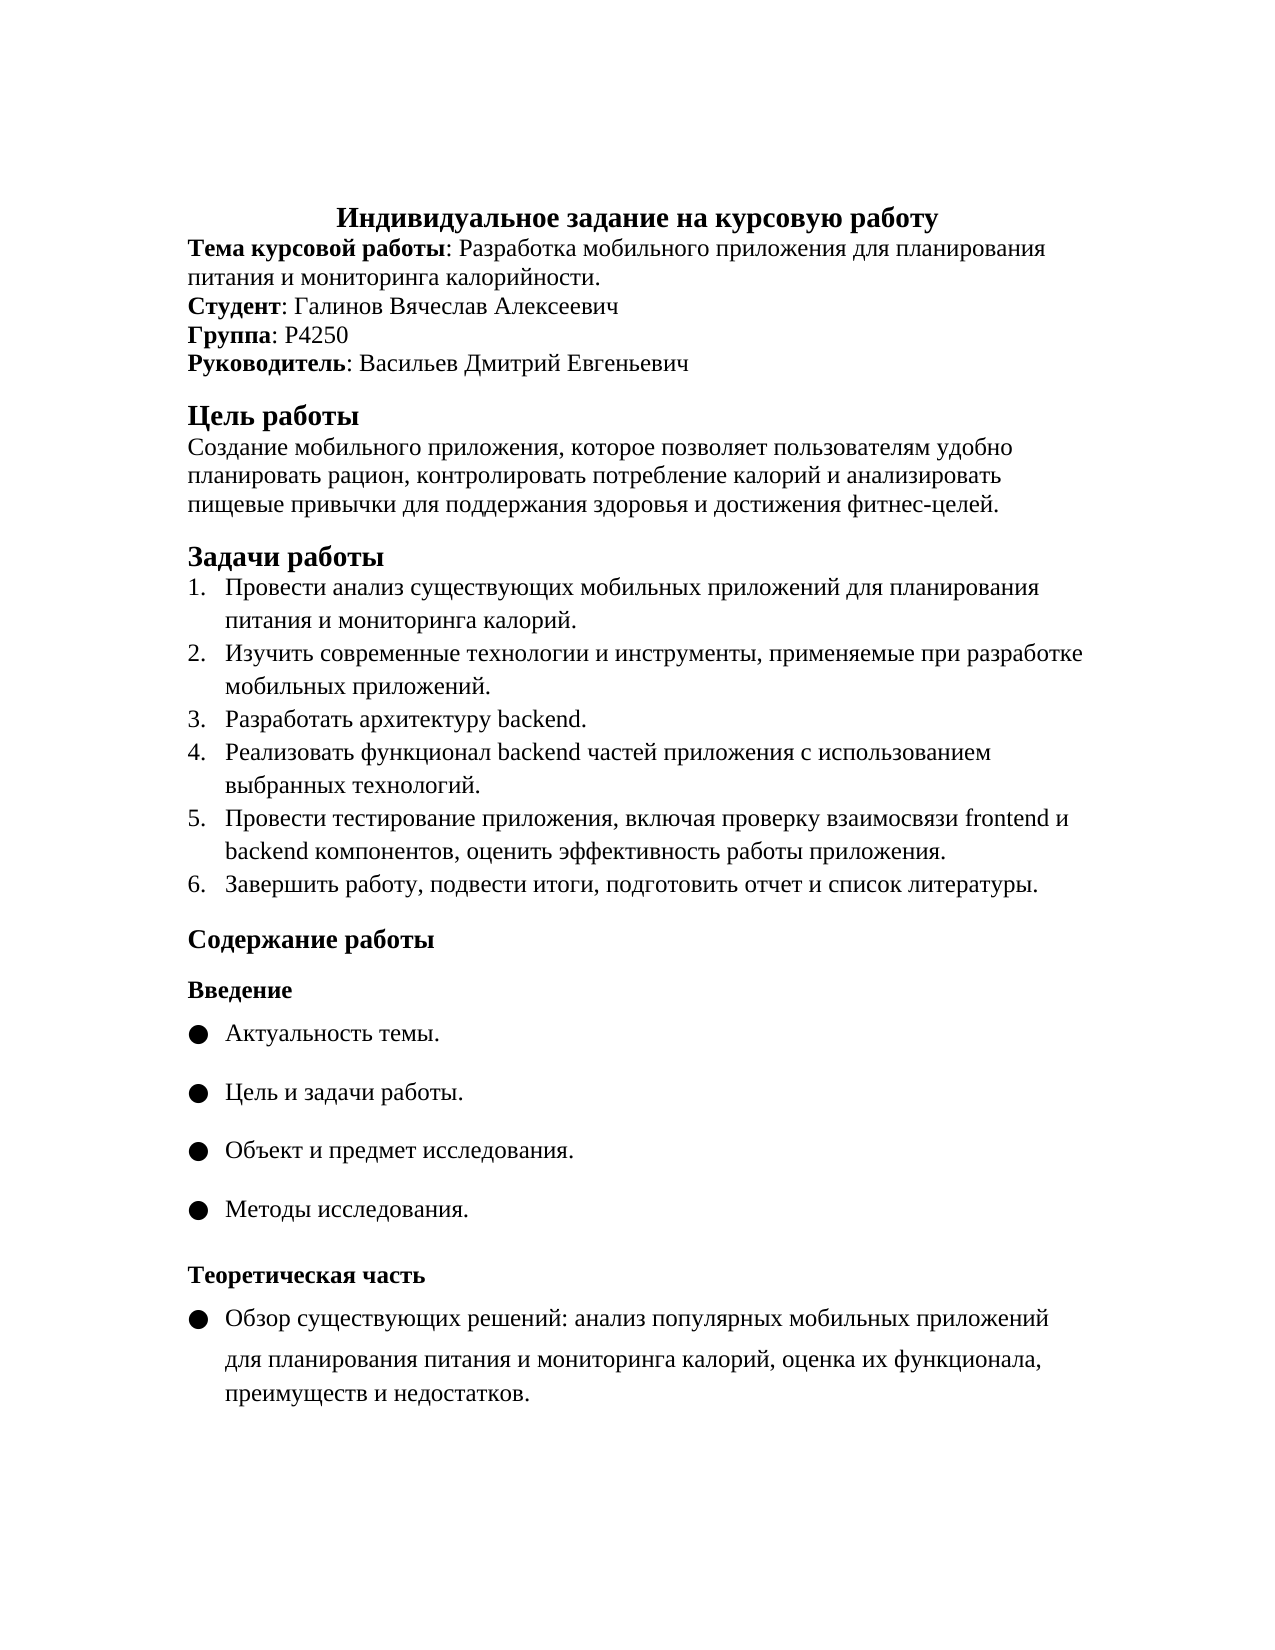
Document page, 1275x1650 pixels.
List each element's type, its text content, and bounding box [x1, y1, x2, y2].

subtitle Введение [187, 975, 1087, 1004]
text Группа: P4250 [187, 320, 1087, 348]
subtitle Создание мобильного приложения, которое позволяет пользователям удобно планировать рацион, контролировать потребление калорий и анализировать пищевые привычки для поддержания здоровья и достижения фитнес-целей. [187, 432, 1087, 518]
text Студент: Галинов Вячеслав Алексеевич [187, 291, 1087, 320]
list Изучить современные технологии и инструменты, применяемые при разработке мобильных приложений. [187, 638, 1087, 700]
subtitle Цель работы [187, 398, 1087, 432]
list Актуальность темы. [187, 1004, 1087, 1055]
list Обзор существующих решений: анализ популярных мобильных приложений для планирования питания и мониторинга калорий, оценка их функционала, преимуществ и недостатков. [187, 1289, 1087, 1406]
list Цель и задачи работы. [187, 1063, 1087, 1114]
subtitle Содержание работы [187, 923, 1087, 954]
list Реализовать функционал backend частей приложения с использованием выбранных технологий. [187, 737, 1087, 799]
list Завершить работу, подвести итоги, подготовить отчет и список литературы. [187, 869, 1087, 898]
list Методы исследования. [187, 1181, 1087, 1232]
subtitle Индивидуальное задание на курсовую работу [187, 200, 1087, 233]
list Разработать архитектуру backend. [187, 704, 1087, 733]
list Провести анализ существующих мобильных приложений для планирования питания и мониторинга калорий. [187, 572, 1087, 634]
subtitle Теоретическая часть [187, 1260, 1087, 1289]
subtitle Задачи работы [187, 539, 1087, 572]
text Тема курсовой работы: Разработка мобильного приложения для планирования питания и мониторинга калорийности. [187, 233, 1087, 291]
text Руководитель: Васильев Дмитрий Евгеньевич [187, 348, 1087, 377]
list Провести тестирование приложения, включая проверку взаимосвязи frontend и backend компонентов, оценить эффективность работы приложения. [187, 803, 1087, 865]
list Объект и предмет исследования. [187, 1122, 1087, 1173]
